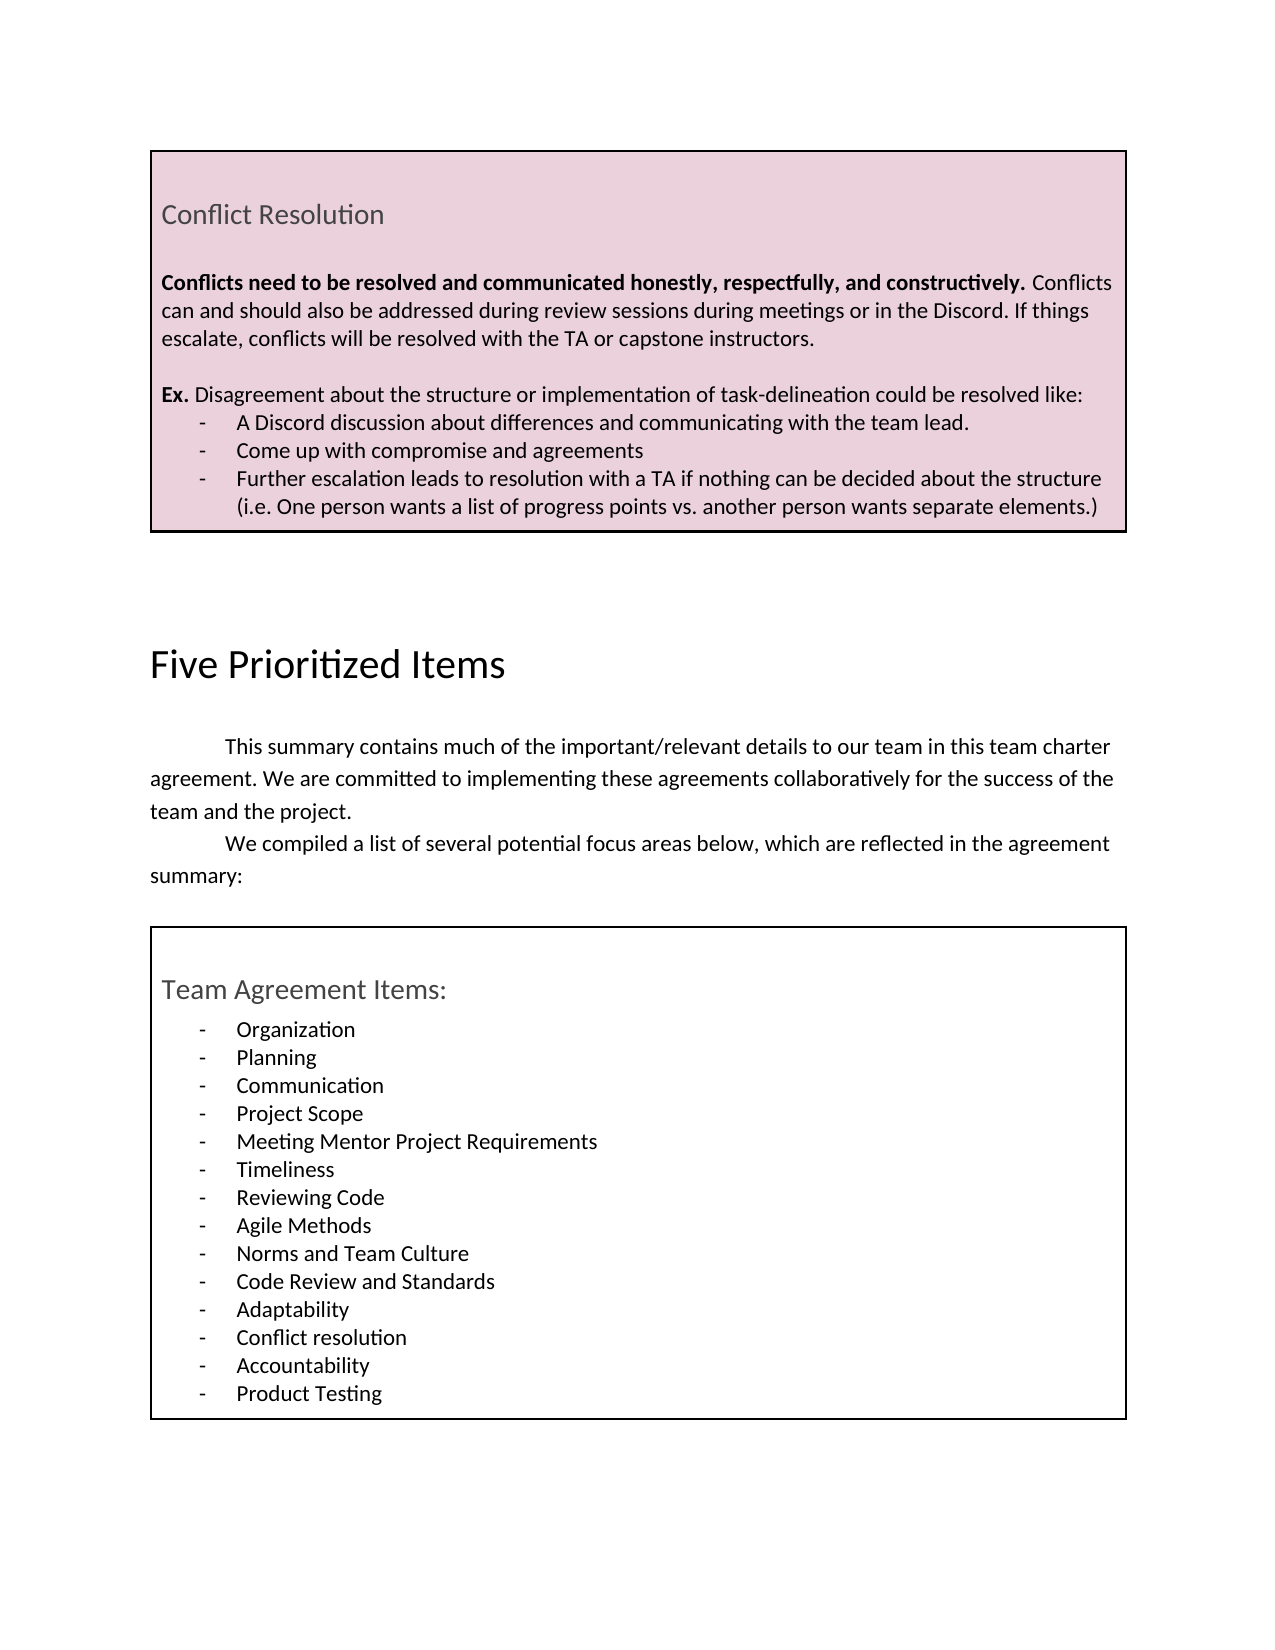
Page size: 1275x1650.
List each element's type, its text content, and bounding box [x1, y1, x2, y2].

table_cell Conflict Resolution Conflicts need to be resolved and communicated honestly, respectfully, and constructively. Conflicts can and should also be addressed during review sessions during meetings or in the Discord. If things escalate, conflicts will be resolved with the TA or capstone instructors. Ex. Disagreement about the structure or implementation of task-delineation could be resolved like: A Discord discussion about differences and communicating with the team lead. Come up with compromise and agreements Further escalation leads to resolution with a TA if nothing can be decided about the structure (i.e. One person wants a list of progress points vs. another person wants separate elements.) [152, 152, 1125, 530]
subtitle Five Prioritized Items [150, 638, 1125, 689]
text We compiled a list of several potential focus areas below, which are reflected in the agreement summary: [150, 829, 1125, 889]
text This summary contains much of the important/relevant details to our team in this team charter agreement. We are committed to implementing these agreements collaboratively for the success of the team and the project. [150, 732, 1125, 825]
table_header Team Agreement Items: Organization Planning Communication Project Scope Meeting Mentor Project Requirements Timeliness Reviewing Code Agile Methods Norms and Team Culture Code Review and Standards Adaptability Conflict resolution Accountability Product Testing [152, 928, 1125, 1418]
